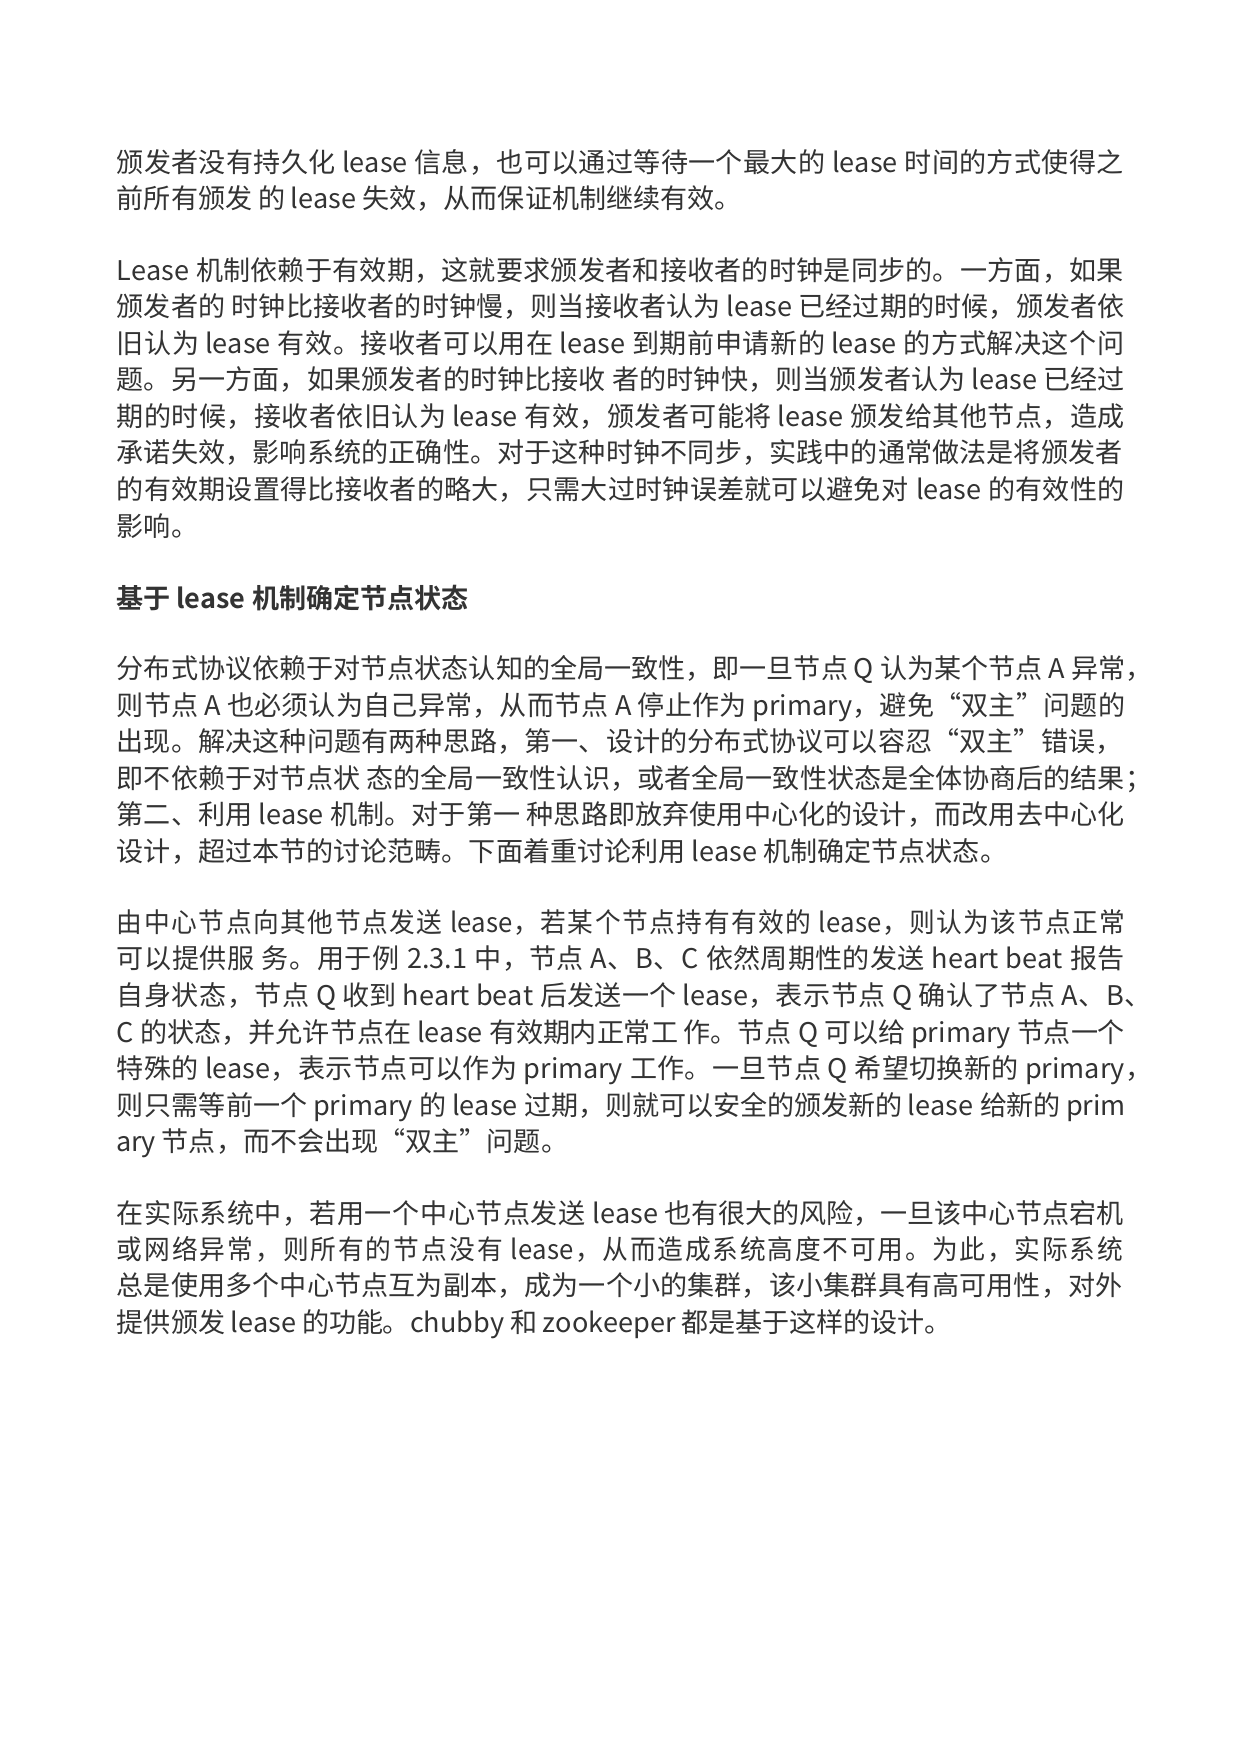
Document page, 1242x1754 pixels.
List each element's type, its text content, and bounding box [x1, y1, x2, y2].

text Lease 机制依赖于有效期，这就要求颁发者和接收者的时钟是同步的。一方面，如果颁发者的 时钟比接收者的时钟慢，则当接收者认为lease 已经过期的时候，颁发者依旧认为lease 有效。接收者可以用在lease 到期前申请新的lease 的方式解决这个问题。另一方面，如果颁发者的时钟比接收 者的时钟快，则当颁发者认为lease 已经过期的时候，接收者依旧认为lease 有效，颁发者可能将lease 颁发给其他节点，造成承诺失效，影响系统的正确性。对于这种时钟不同步，实践中的通常做法是将颁发者的有效期设置得比接收者的略大，只需大过时钟误差就可以避免对lease 的有效性的影响。 [117, 251, 1124, 544]
text 颁发者没有持久化lease 信息，也可以通过等待一个最大的lease 时间的方式使得之前所有颁发 的lease 失效，从而保证机制继续有效。 [117, 144, 1124, 217]
text 在实际系统中，若用一个中心节点发送lease 也有很大的风险，一旦该中心节点宕机或网络异常，则所有的节点没有lease，从而造成系统高度不可用。为此，实际系统 总是使用多个中心节点互为副本，成为一个小的集群，该小集群具有高可用性，对外提供颁发lease 的功能。chubby 和zookeeper 都是基于这样的设计。 [117, 1194, 1124, 1340]
subtitle 基于lease 机制确定节点状态 [117, 577, 1137, 616]
text 由中心节点向其他节点发送lease，若某个节点持有有效的lease，则认为该节点正常 可以提供服 务。用于例2.3.1 中，节点A、B、C 依然周期性的发送heart beat 报告自身状态，节点Q 收到heart beat 后发送一个lease，表示节点Q 确认了节点A、B、C 的状态，并允许节点在lease 有效期内正常工 作。节点Q 可以给primary 节点一个特殊的lease，表示节点可以作为primary 工作。一旦节点Q 希望切换新的primary，则只需等前一个primary 的lease 过期，则就可以安全的颁发新的lease 给新的 primary 节点，而不会出现“双主”问题。 [117, 904, 1125, 1159]
text 分布式协议依赖于对节点状态认知的全局一致性，即一旦节点Q 认为某个节点 A 异常，则节点A 也必须认为自己异常，从而节点A 停止作为primary，避免“双主”问题的出现。解决这种问题有两种思路，第一、设计的分布式协议可以容忍“双主”错误，即不依赖于对节点状 态的全局一致性认识，或者全局一致性状态是全体协商后的结果；第二、利用lease 机制。对于第一 种思路即放弃使用中心化的设计，而改用去中心化设计，超过本节的讨论范畴。下面着重讨论利用 lease 机制确定节点状态。 [117, 650, 1125, 869]
